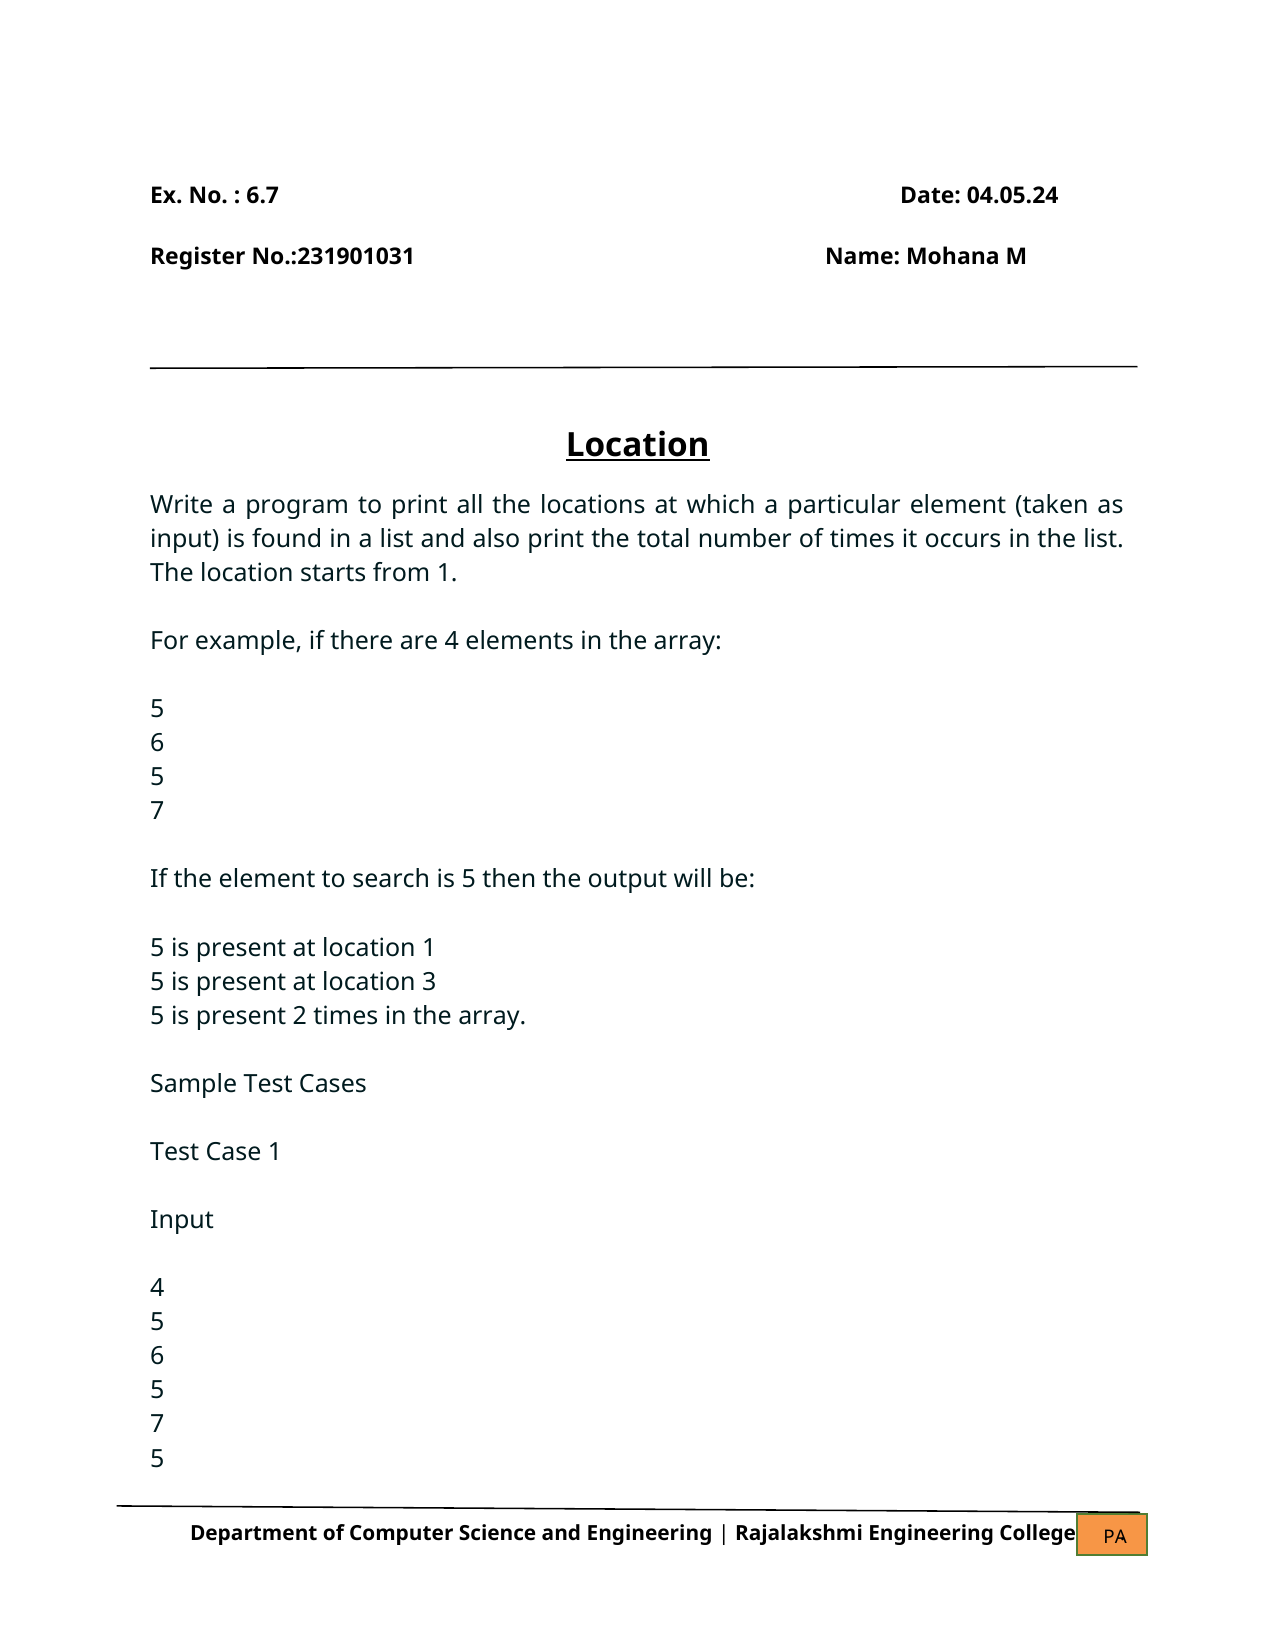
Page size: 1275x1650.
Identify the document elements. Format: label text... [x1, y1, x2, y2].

text Location [150, 421, 1125, 466]
text 5 is present at location 1 [150, 929, 1125, 963]
text 6 [150, 725, 1125, 759]
text Sample Test Cases [150, 1066, 1125, 1099]
text Input [150, 1202, 1125, 1236]
text Test Case 1 [150, 1134, 1125, 1168]
text 6 [150, 1338, 1125, 1372]
text 4 [150, 1270, 1125, 1304]
text 5 [150, 1304, 1125, 1338]
text 5 [150, 1372, 1125, 1406]
text 5 [150, 1440, 1125, 1474]
text 5 is present 2 times in the array. [150, 997, 1125, 1031]
text 7 [150, 1406, 1125, 1440]
text For example, if there are 4 elements in the array: [150, 623, 1125, 657]
text 7 [150, 793, 1125, 827]
text Register No.:231901031 Name: Mohana M [150, 239, 1125, 271]
text Ex. No. : 6.7 Date: 04.05.24 [150, 179, 1125, 210]
text 5 [150, 759, 1125, 793]
text If the element to search is 5 then the output will be: [150, 861, 1125, 895]
text 5 [150, 691, 1125, 725]
text 5 is present at location 3 [150, 963, 1125, 997]
text Write a program to print all the locations at which a particular element (taken as input) is found in a list and also print the total number of times it occurs in the list. The location starts from 1. [150, 486, 1125, 589]
